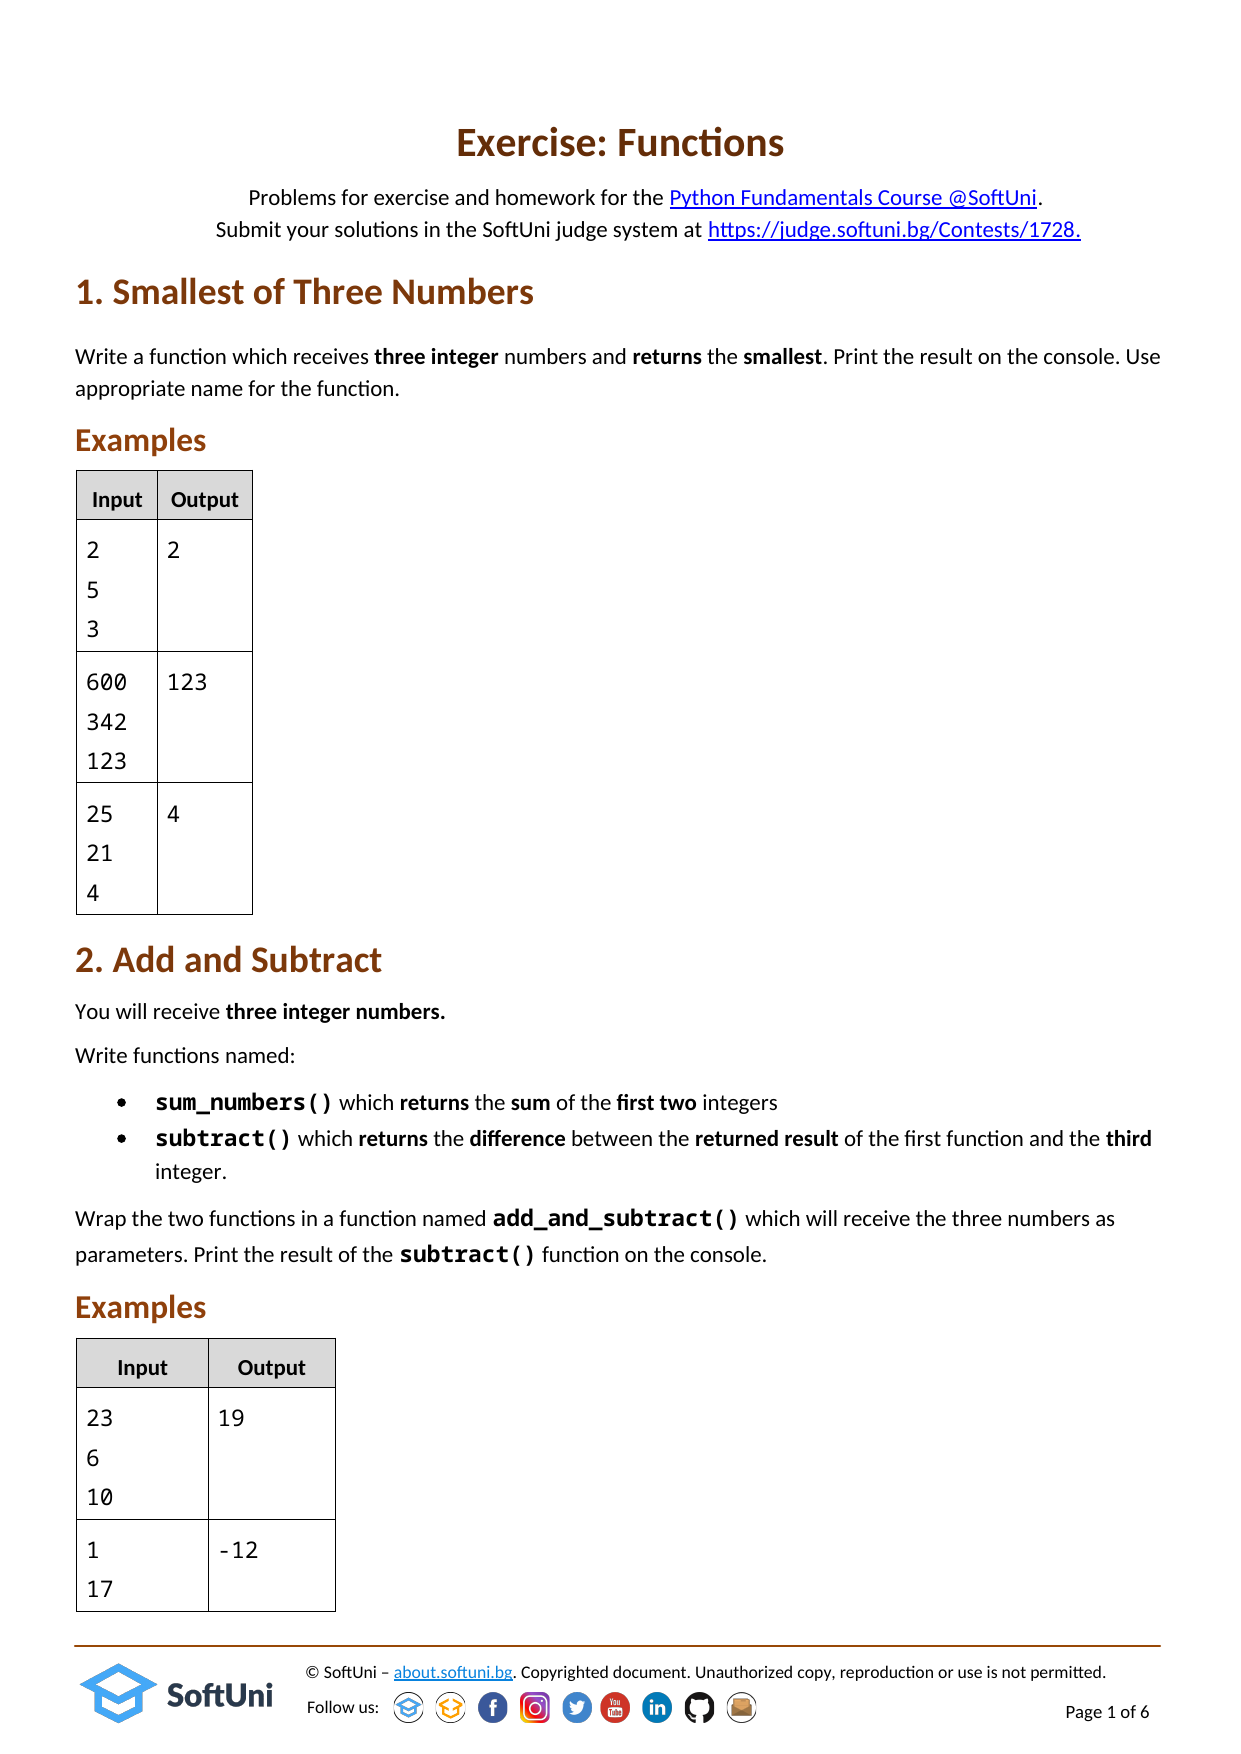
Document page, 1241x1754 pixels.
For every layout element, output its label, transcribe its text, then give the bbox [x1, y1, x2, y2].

text Problems for exercise and homework for the Python Fundamentals Course @SoftUni. Submit your solutions in the SoftUni judge system at https://judge.softuni.bg/Contests/1728. [9, 183, 1240, 243]
table_header Input [77, 1339, 208, 1387]
subtitle Exercise: Functions [75, 116, 1165, 167]
picture [520, 1692, 550, 1723]
picture [600, 1692, 630, 1723]
table_cell 2 [158, 520, 252, 651]
text Write functions named: [75, 1041, 1165, 1069]
subtitle Examples [75, 1287, 1165, 1327]
picture [642, 1692, 651, 1701]
picture [435, 1692, 466, 1723]
picture [73, 1658, 279, 1729]
table_cell 23 6 10 [77, 1388, 208, 1518]
picture [393, 1692, 424, 1723]
list subtract() which returns the difference between the returned result of the first function and the third integer. [117, 1122, 1165, 1186]
table_header Output [158, 471, 252, 519]
list sum_numbers() which returns the sum of the first two integers [117, 1086, 1165, 1117]
picture [663, 1692, 672, 1701]
table_cell 4 [158, 783, 252, 914]
table_cell 123 [158, 652, 252, 782]
table_header Output [209, 1339, 335, 1387]
table_cell 25 21 4 [77, 783, 157, 914]
table_cell -12 [209, 1520, 335, 1611]
table_cell 19 [209, 1388, 335, 1518]
picture [478, 1692, 508, 1723]
table_cell 1 17 30 [77, 1520, 208, 1611]
text You will receive three integer numbers. [75, 997, 1165, 1025]
picture [726, 1692, 757, 1723]
subtitle Smallest of Three Numbers [75, 268, 1165, 314]
text Write a function which receives three integer numbers and returns the smallest. Print the result on the console. Use appropriate name for the function. [75, 342, 1165, 402]
picture [656, 1705, 665, 1714]
picture [684, 1692, 715, 1723]
picture [562, 1692, 592, 1723]
text Wrap the two functions in a function named add_and_subtract() which will receive the three numbers as parameters. Print the result of the subtract() function on the console. [75, 1202, 1165, 1269]
subtitle Examples [0, 419, 1165, 459]
table_cell 600 342 123 [77, 652, 157, 782]
subtitle Add and Subtract [75, 936, 1165, 982]
table_cell 2 5 3 [77, 520, 157, 651]
picture [642, 1714, 651, 1723]
table_header Input [77, 471, 157, 519]
picture [663, 1714, 672, 1723]
